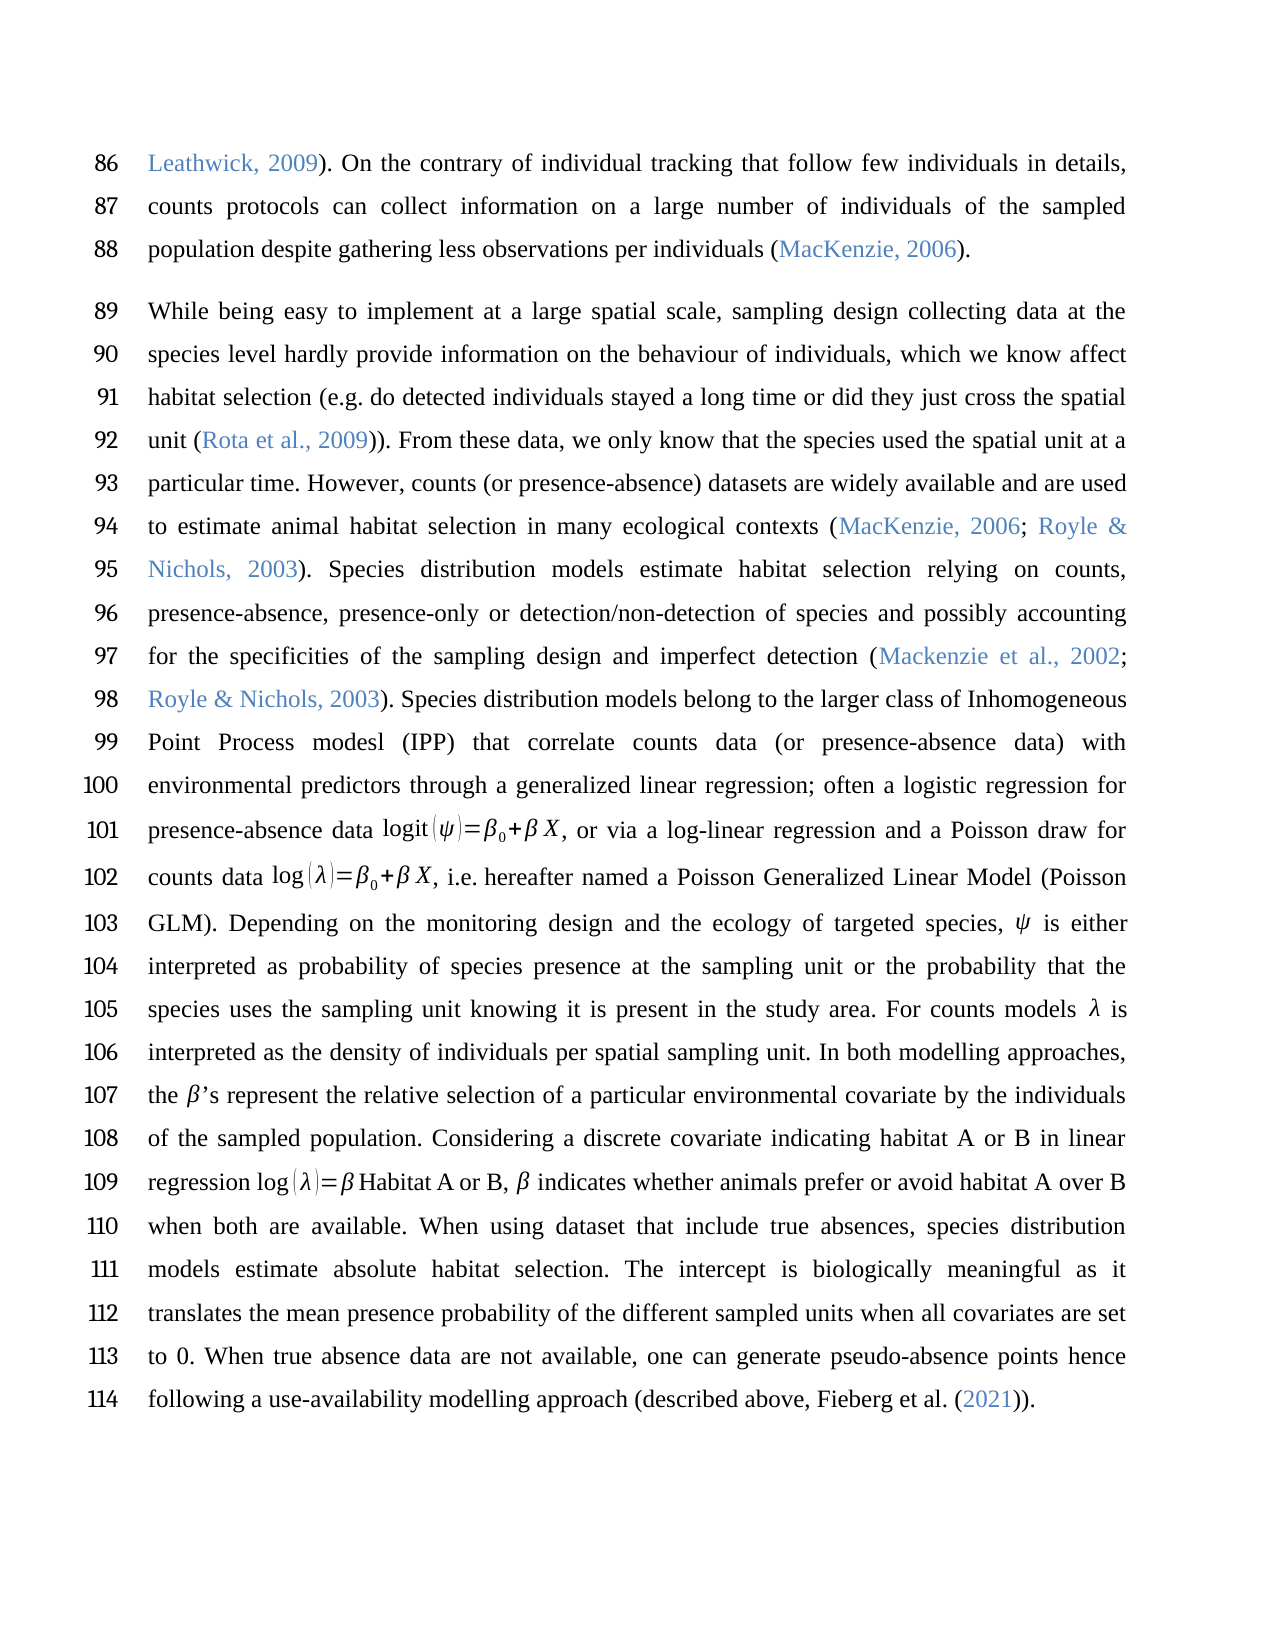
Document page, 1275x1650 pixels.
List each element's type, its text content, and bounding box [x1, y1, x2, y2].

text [148, 148, 1127, 263]
text While being easy to implement at a large spatial scale, sampling design collecting data at the species level hardly provide information on the behaviour of individuals, which we know affect habitat selection (e.g. do detected individuals stayed a long time or did they just cross the spatial unit (Rota et al., 2009)). From these data, we only know that the species used the spatial unit at a particular time. However, counts (or presence-absence) datasets are widely available and are used to estimate animal habitat selection in many ecological contexts (MacKenzie, 2006; Royle & Nichols, 2003). Species distribution models estimate habitat selection relying on counts, presence-absence, presence-only or detection/non-detection of species and possibly accounting for the specificities of the sampling design and imperfect detection (Mackenzie et al., 2002; Royle & Nichols, 2003). Species distribution models belong to the larger class of Inhomogeneous Point Process modesl (IPP) that correlate counts data (or presence-absence data) with environmental predictors through a generalized linear regression; often a logistic regression for presence-absence data , or via a log-linear regression and a Poisson draw for counts data , i.e. hereafter named a Poisson Generalized Linear Model (Poisson GLM). Depending on the monitoring design and the ecology of targeted species, is either interpreted as probability of species presence at the sampling unit or the probability that the species uses the sampling unit knowing it is present in the study area. For counts models is interpreted as the density of individuals per spatial sampling unit. In both modelling approaches, the ’s represent the relative selection of a particular environmental covariate by the individuals of the sampled population. Considering a discrete covariate indicating habitat A or B in linear regression , indicates whether animals prefer or avoid habitat A over B when both are available. When using dataset that include true absences, species distribution models estimate absolute habitat selection. The intercept is biologically meaningful as it translates the mean presence probability of the different sampled units when all covariates are set to 0. When true absence data are not available, one can generate pseudo-absence points hence following a use-availability modelling approach (described above, Fieberg et al. (2021)). [148, 296, 1127, 1413]
